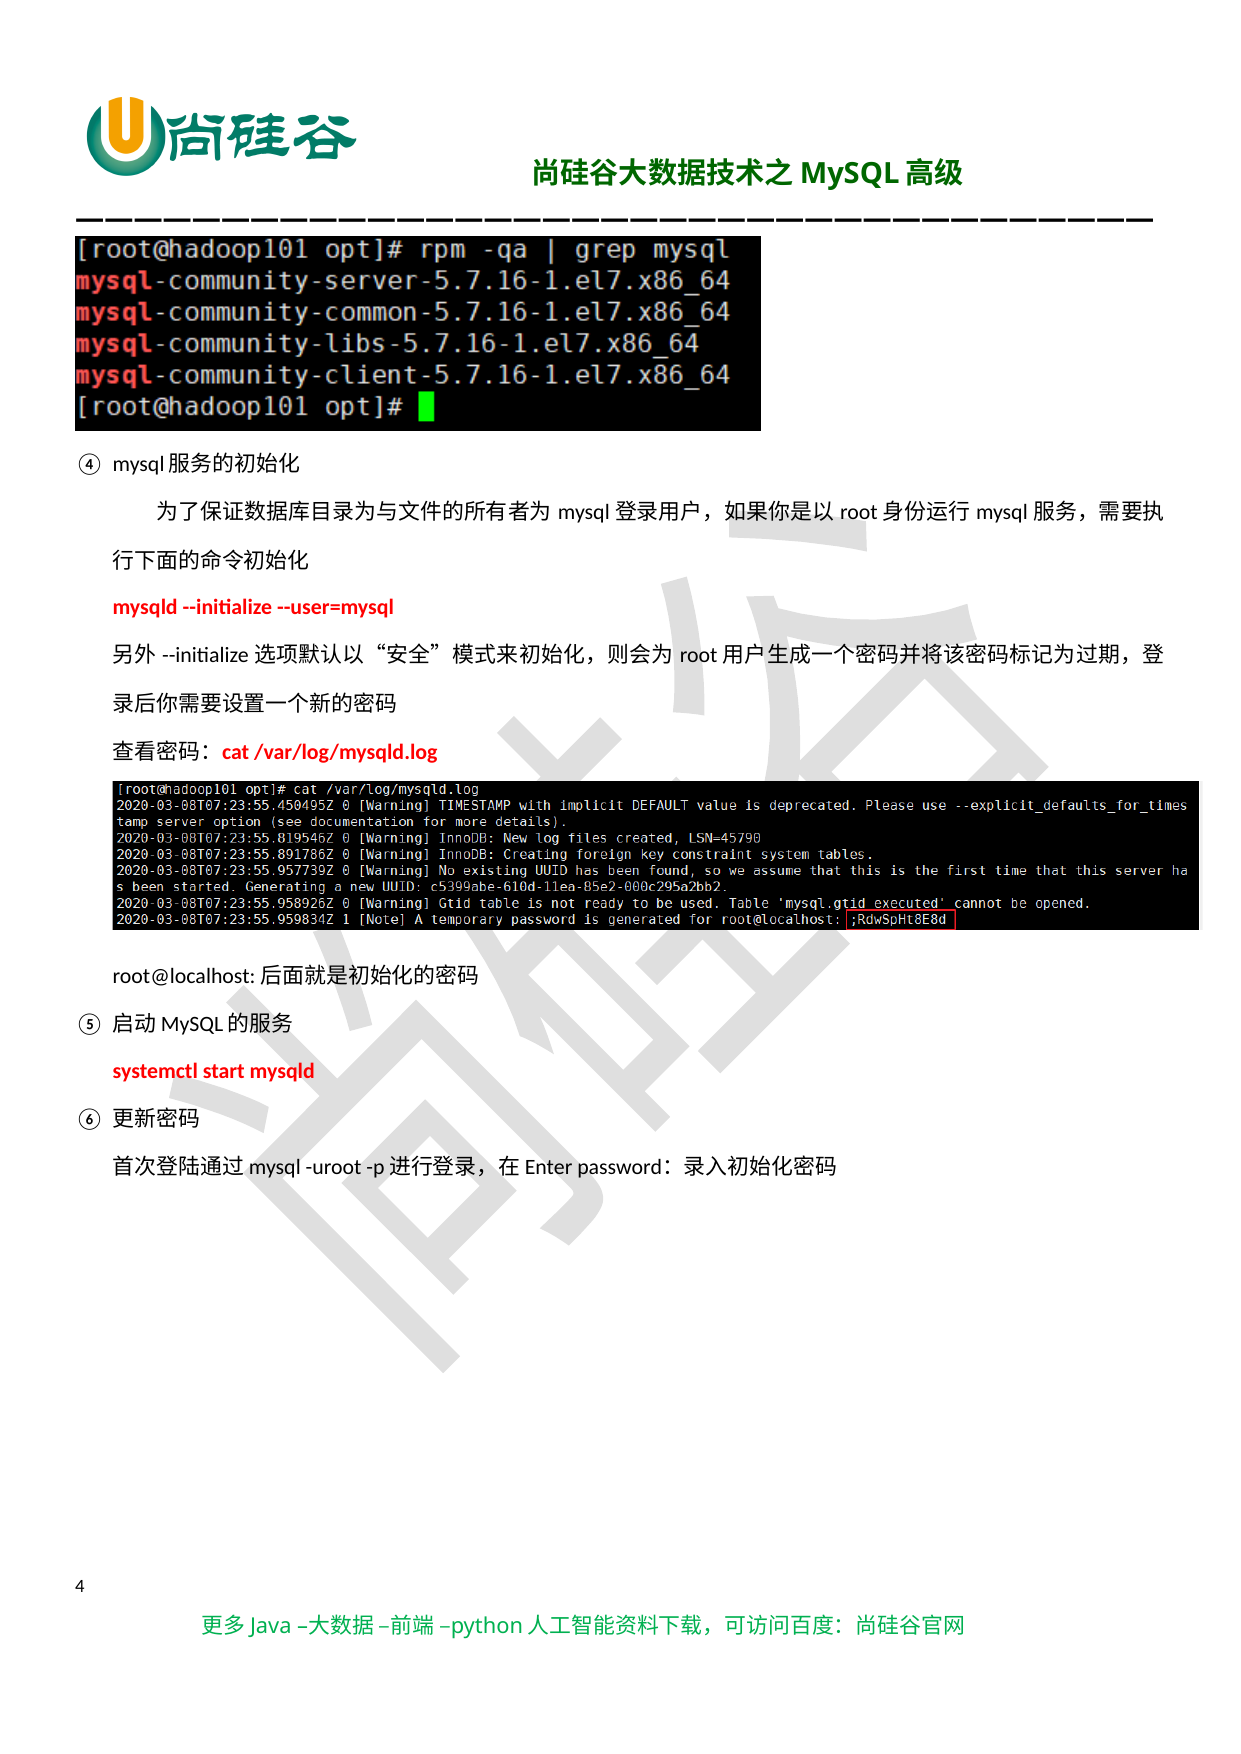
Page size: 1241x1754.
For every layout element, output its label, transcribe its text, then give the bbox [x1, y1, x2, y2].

list mysqld --initialize --user=mysql [112, 591, 1165, 623]
list 查看密码：cat /var/log/mysqld.log [112, 733, 1165, 766]
picture [112, 781, 1203, 930]
list 另外 --initialize 选项默认以“安全”模式来初始化，则会为 root 用户生成一个密码并将该密码标记为过期，登录后你需要设置一个新的密码 [112, 636, 1165, 718]
list 为了保证数据库目录为与文件的所有者为 mysql 登录用户，如果你是以 root 身份运行 mysql 服务，需要执行下面的命令初始化 [112, 493, 1165, 575]
list root@localhost: 后面就是初始化的密码 [112, 958, 1165, 990]
list systemctl start mysqld [112, 1054, 1165, 1087]
list 启动MySQL的服务 [75, 1006, 1165, 1038]
picture [75, 88, 363, 184]
picture [75, 236, 761, 431]
list 首次登陆通过 mysql -uroot -p进行登录，在Enter password：录入初始化密码 [112, 1148, 1165, 1181]
list 更新密码 [75, 1100, 1165, 1133]
list mysql服务的初始化 [75, 445, 1165, 478]
